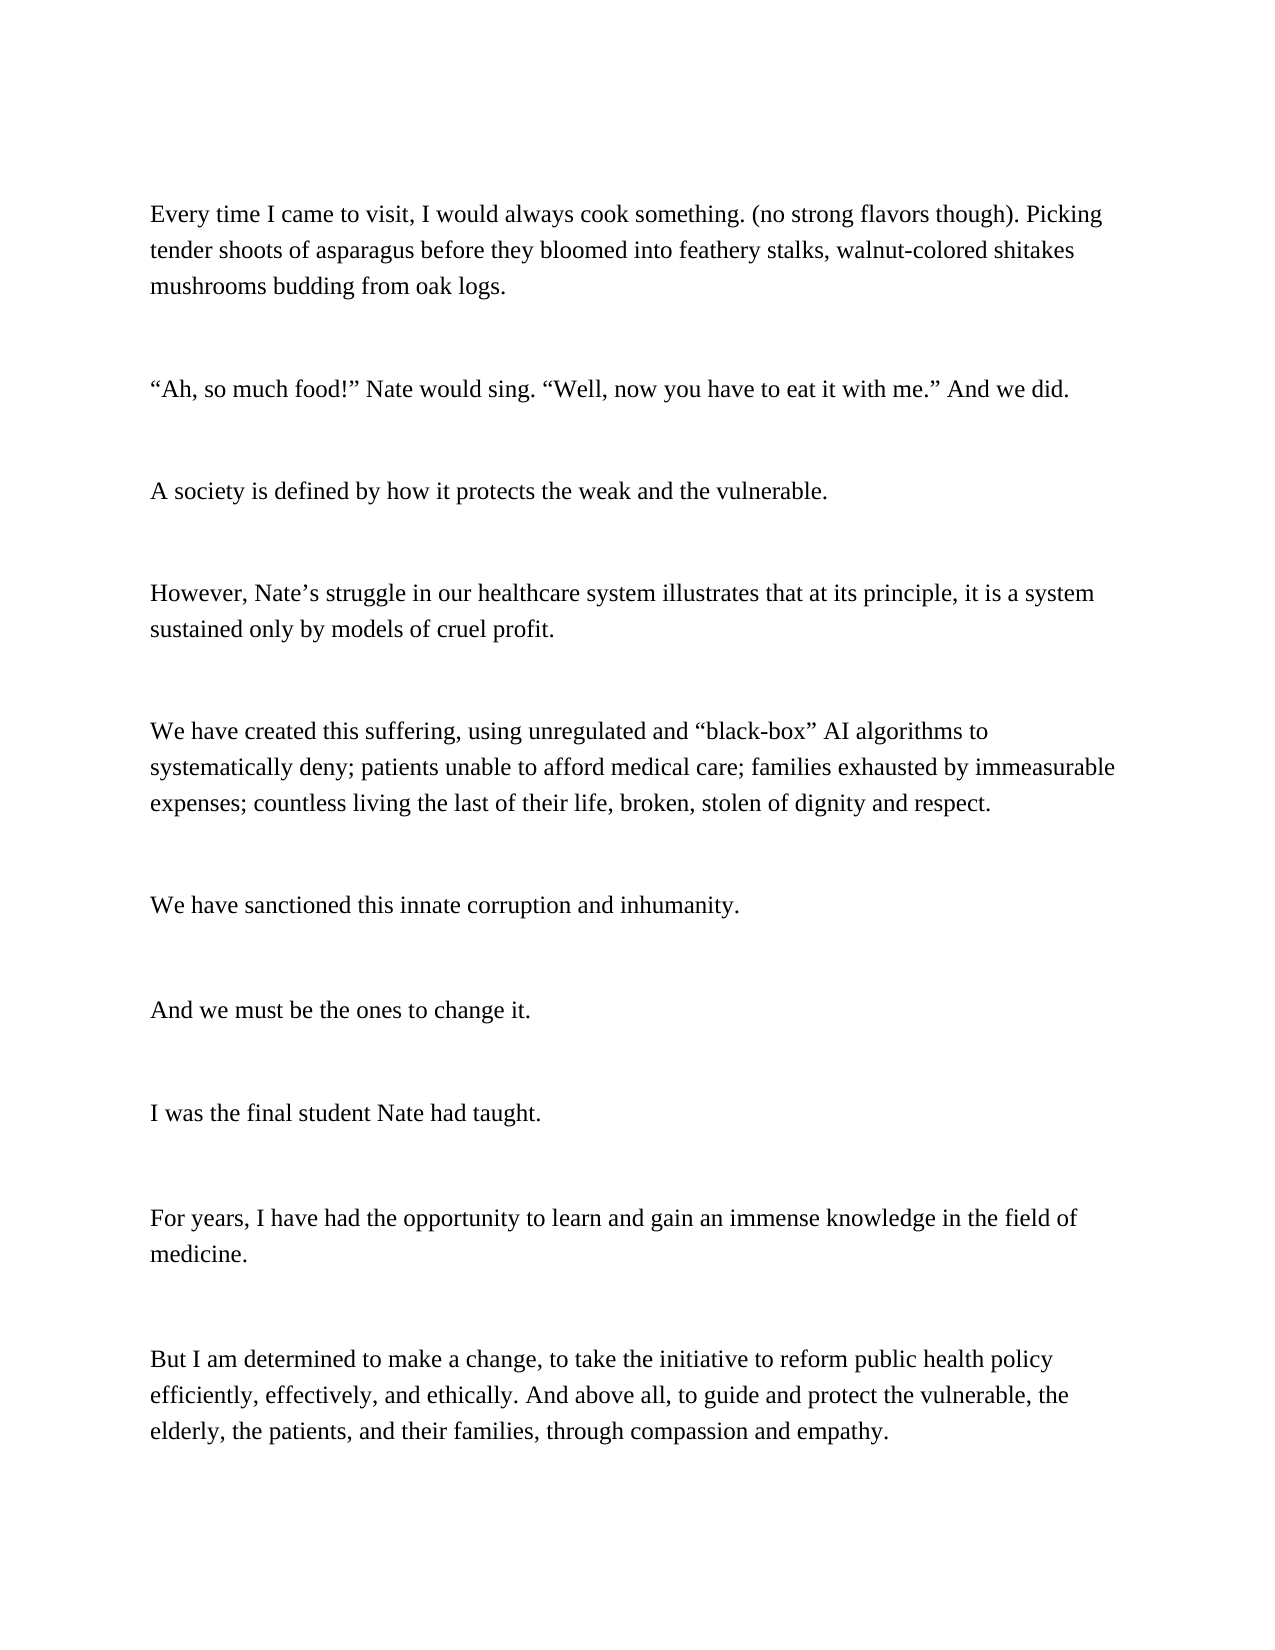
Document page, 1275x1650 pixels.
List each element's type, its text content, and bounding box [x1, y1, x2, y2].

text A society is defined by how it protects the weak and the vulnerable. [150, 476, 1125, 504]
text Every time I came to visit, I would always cook something. (no strong flavors though). Picking tender shoots of asparagus before they bloomed into feathery stalks, walnut-colored shitakes mushrooms budding from oak logs. [150, 199, 1125, 300]
text I was the final student Nate had taught. [150, 1098, 1125, 1126]
text We have created this suffering, using unregulated and “black-box” AI algorithms to systematically deny; patients unable to afford medical care; families exhausted by immeasurable expenses; countless living the last of their life, broken, stolen of dignity and respect. [150, 716, 1125, 817]
text For years, I have had the opportunity to learn and gain an immense knowledge in the field of medicine. [150, 1203, 1125, 1267]
text “Ah, so much food!” Nate would sing. “Well, now you have to eat it with me.” And we did. [150, 374, 1125, 402]
text But I am determined to make a change, to take the initiative to reform public health policy efficiently, effectively, and ethically. And above all, to guide and protect the vulnerable, the elderly, the patients, and their families, through compassion and empathy. [150, 1344, 1125, 1444]
text And we must be the ones to change it. [150, 995, 1125, 1024]
text We have sanctioned this innate corruption and inhumanity. [150, 890, 1125, 919]
text However, Nate’s struggle in our healthcare system illustrates that at its principle, it is a system sustained only by models of cruel profit. [150, 578, 1125, 643]
